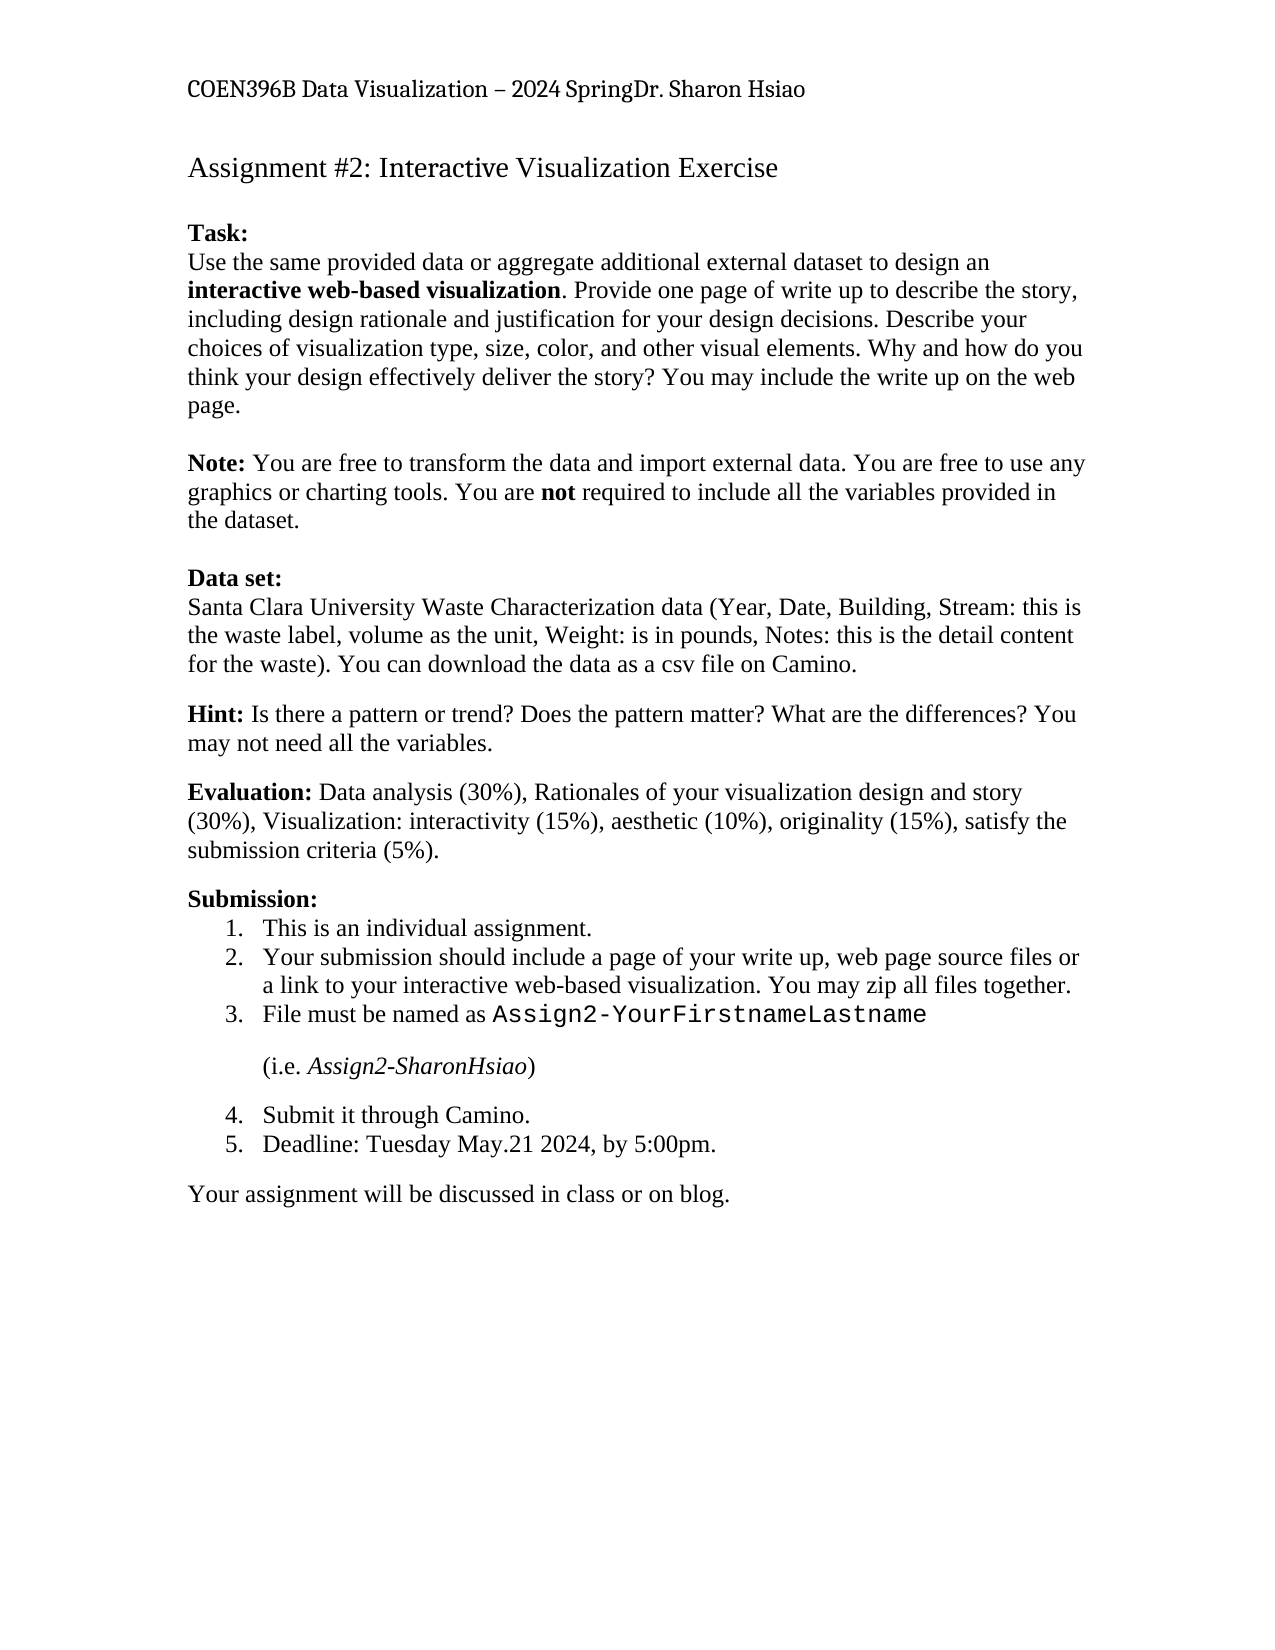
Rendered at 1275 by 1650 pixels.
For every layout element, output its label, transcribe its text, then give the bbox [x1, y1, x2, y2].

text Santa Clara University Waste Characterization data (Year, Date, Building, Stream: this is the waste label, volume as the unit, Weight: is in pounds, Notes: this is the detail content for the waste). You can download the data as a csv file on Camino. [187, 592, 1087, 678]
text Assignment #2: Interactive Visualization Exercise [187, 150, 1087, 184]
text Task: [187, 218, 1087, 247]
text Note: You are free to transform the data and import external data. You are free to use any graphics or charting tools. You are not required to include all the variables provided in the dataset. [187, 448, 1087, 534]
text Use the same provided data or aggregate additional external dataset to design an interactive web-based visualization. Provide one page of write up to describe the story, including design rationale and justification for your design decisions. Describe your choices of visualization type, size, color, and other visual elements. Why and how do you think your design effectively deliver the story? You may include the write up on the web page. [187, 247, 1087, 419]
text Data set: [187, 563, 1087, 592]
list Deadline: Tuesday May.21 2024, by 5:00pm. [225, 1129, 1087, 1158]
list Submit it through Camino. [225, 1101, 1087, 1129]
list This is an individual assignment. [225, 913, 1087, 942]
text Evaluation: Data analysis (30%), Rationales of your visualization design and story (30%), Visualization: interactivity (15%), aesthetic (10%), originality (15%), satisfy the submission criteria (5%). [187, 777, 1087, 863]
list File must be named as Assign2-YourFirstnameLastname [225, 999, 1087, 1030]
text Hint: Is there a pattern or trend? Does the pattern matter? What are the differences? You may not need all the variables. [187, 699, 1087, 756]
list Your submission should include a page of your write up, web page source files or a link to your interactive web-based visualization. You may zip all files together. [225, 942, 1087, 999]
text Submission: [187, 884, 1087, 913]
text (i.e. Assign2-SharonHsiao) [262, 1051, 1087, 1080]
text Your assignment will be discussed in class or on blog. [187, 1179, 1087, 1208]
